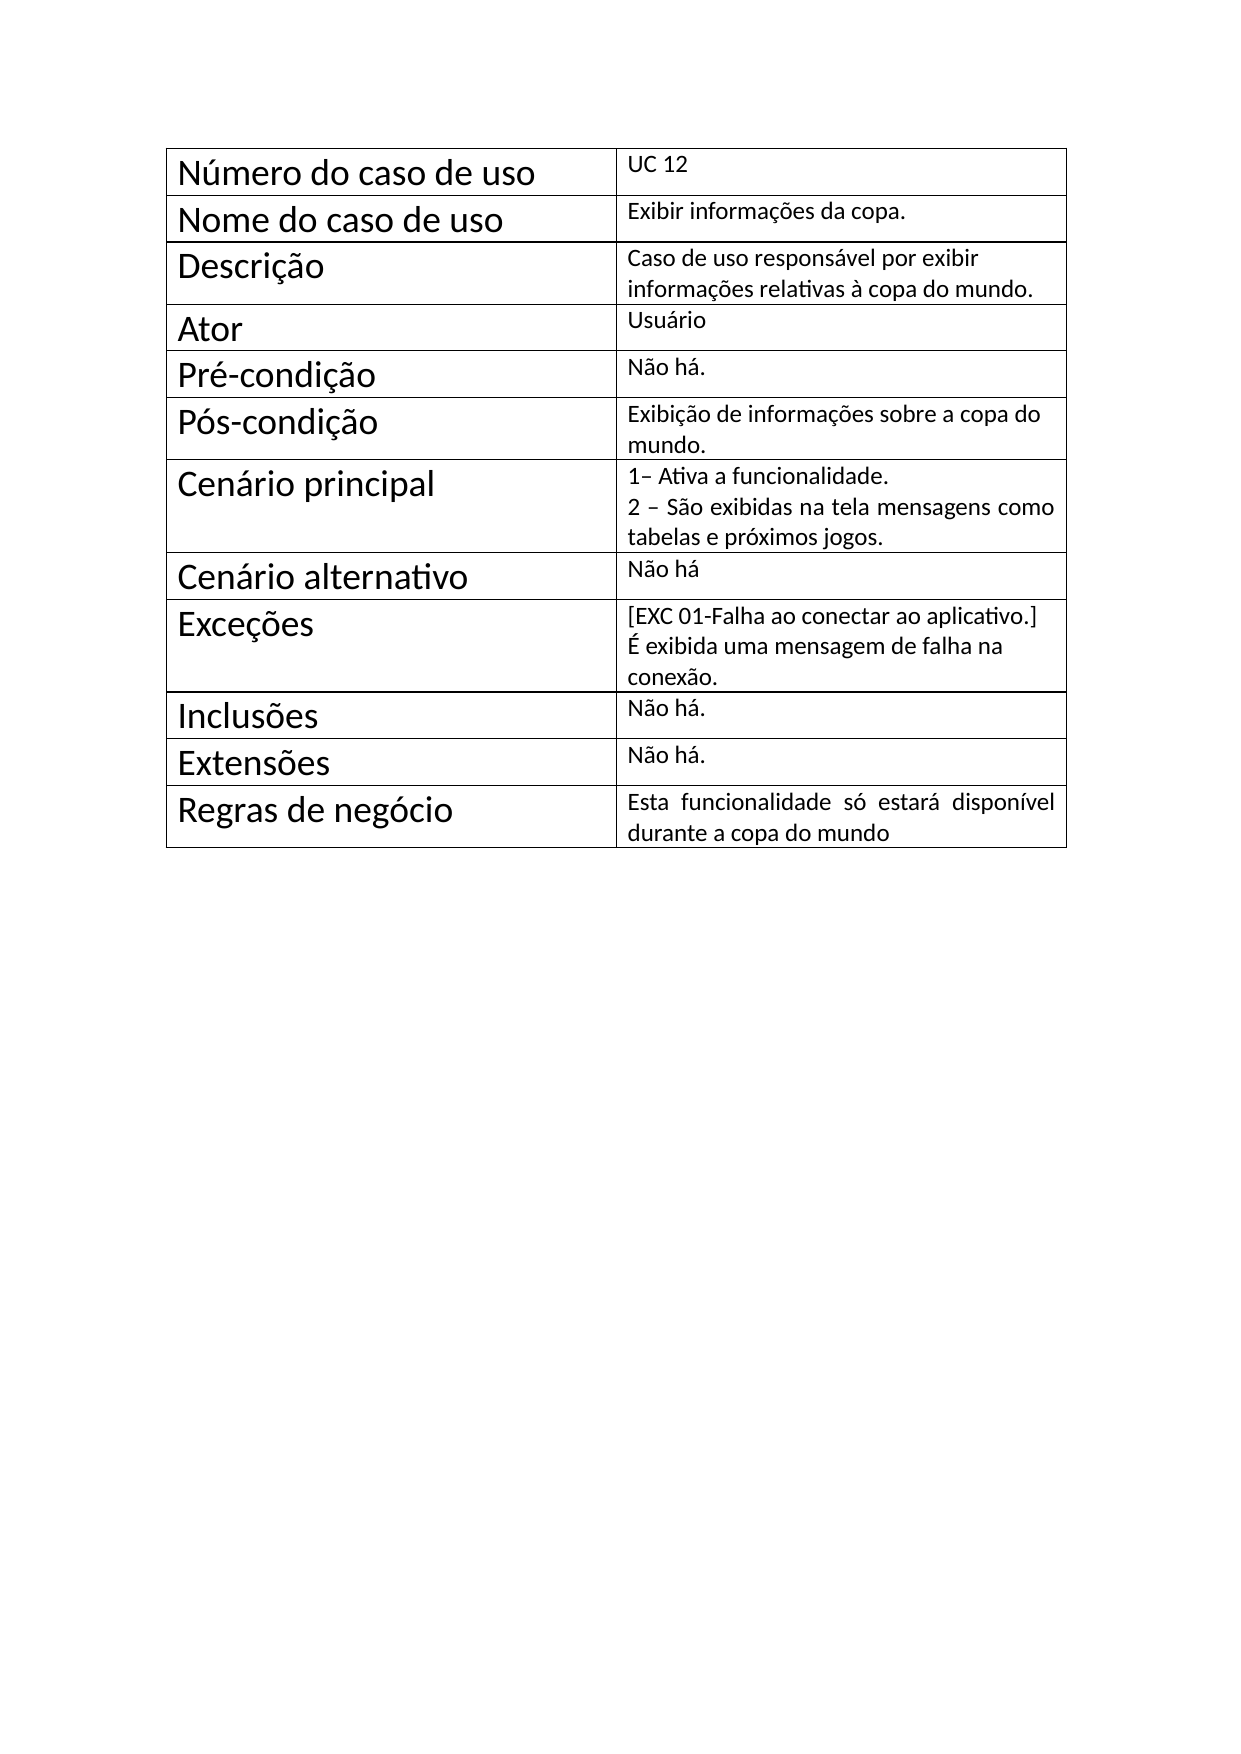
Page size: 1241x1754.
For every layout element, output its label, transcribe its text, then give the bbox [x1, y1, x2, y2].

table_cell Exibir informações da copa. [617, 196, 1066, 241]
table_cell Exceções [167, 600, 616, 691]
table_cell Descrição [167, 243, 616, 303]
table_cell Não há. [617, 351, 1066, 397]
table_cell Esta funcionalidade só estará disponível durante a copa do mundo [617, 786, 1066, 847]
table_cell Caso de uso responsável por exibir informações relativas à copa do mundo. [617, 243, 1066, 303]
table_cell Não há [617, 553, 1066, 599]
table_cell Pós-condição [167, 398, 616, 459]
table_cell Pré-condição [167, 351, 616, 397]
table_header UC 12 [617, 149, 1066, 194]
table_cell 1– Ativa a funcionalidade. 2 – São exibidas na tela mensagens como tabelas e próximos jogos. [617, 460, 1066, 552]
table_cell Extensões [167, 739, 616, 785]
table_cell Cenário principal [167, 460, 616, 552]
table_header Número do caso de uso [167, 149, 616, 194]
table_cell Nome do caso de uso [167, 196, 616, 241]
table_cell Exibição de informações sobre a copa do mundo. [617, 398, 1066, 459]
table_cell Ator [167, 305, 616, 350]
table_cell Não há. [617, 693, 1066, 738]
table_cell Regras de negócio [167, 786, 616, 847]
table_cell Inclusões [167, 693, 616, 738]
table_cell Não há. [617, 739, 1066, 785]
table_cell Usuário [617, 305, 1066, 350]
table_cell [EXC 01-Falha ao conectar ao aplicativo.] É exibida uma mensagem de falha na conexão. [617, 600, 1066, 691]
table_cell Cenário alternativo [167, 553, 616, 599]
